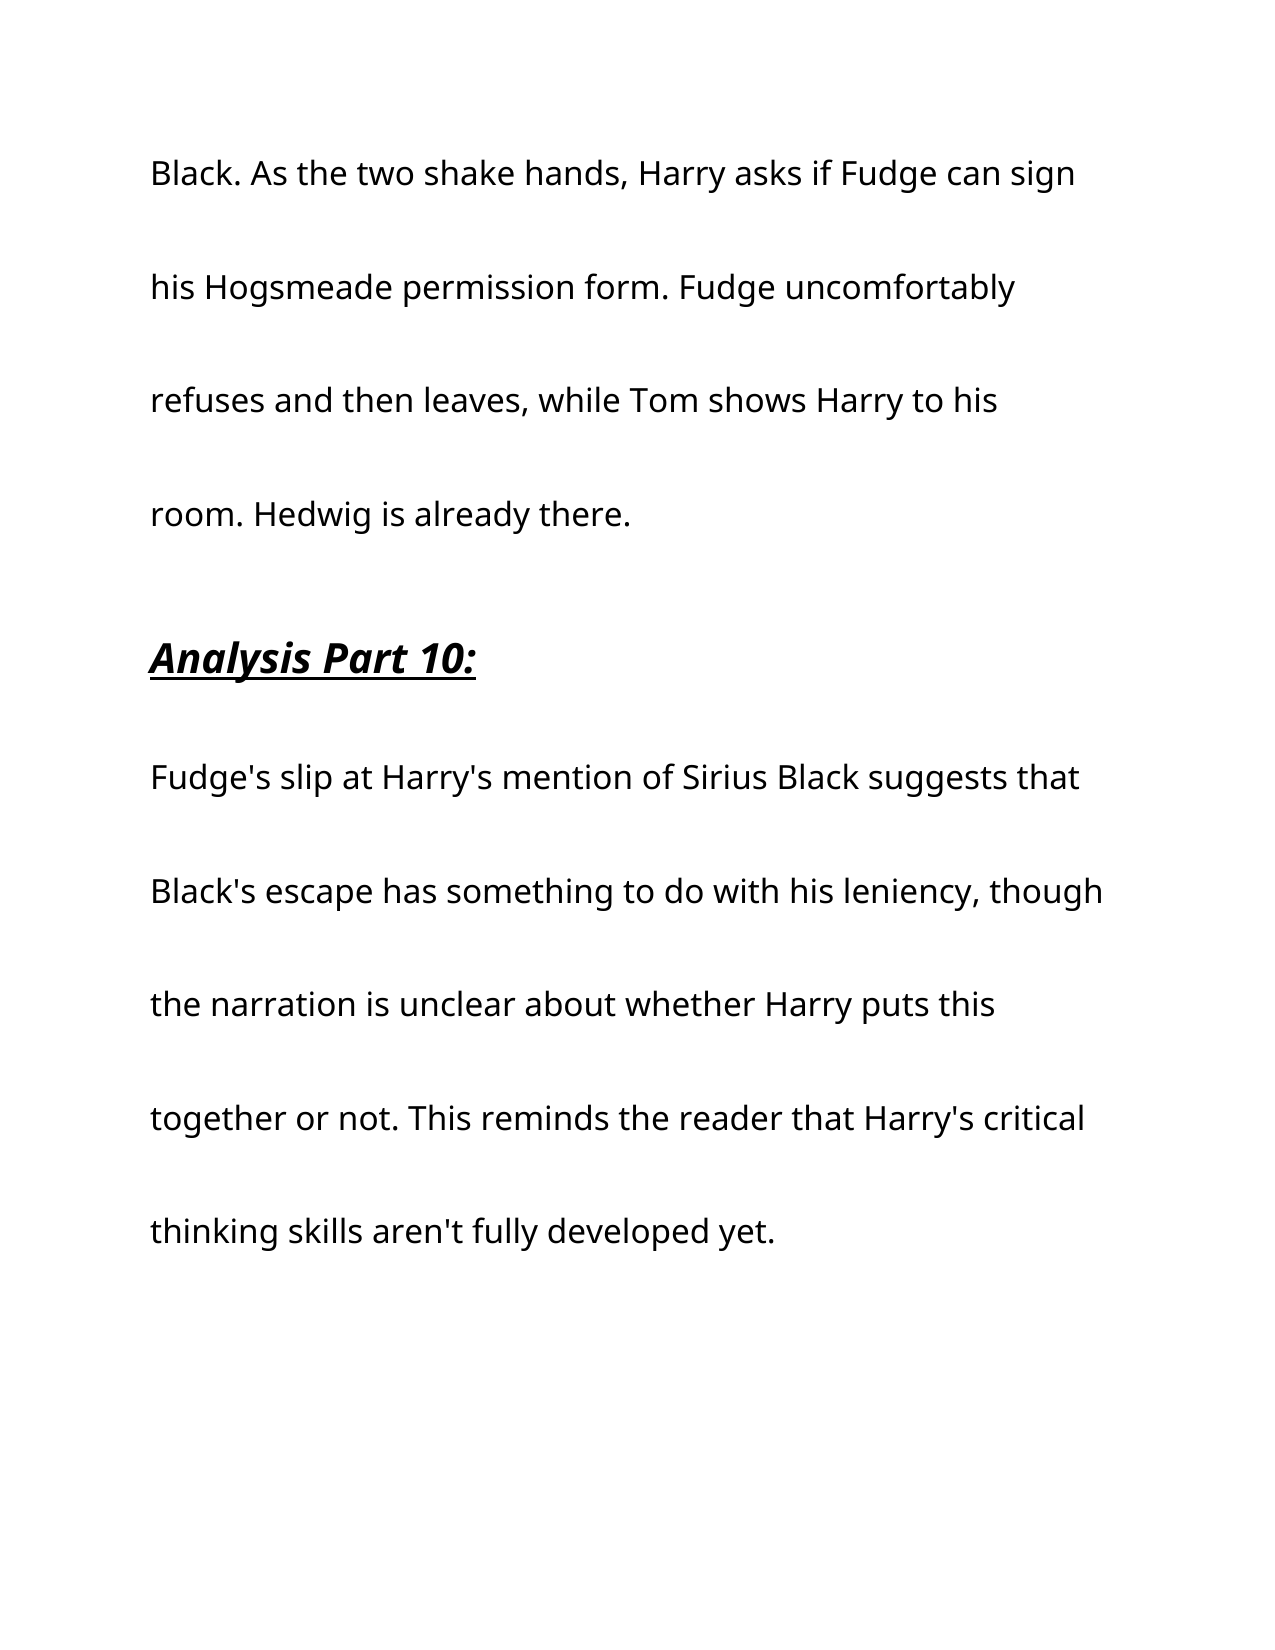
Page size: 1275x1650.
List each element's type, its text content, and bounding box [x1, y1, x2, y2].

text Analysis Part 10: Fudge's slip at Harry's mention of Sirius Black suggests that Black's escape has something to do with his leniency, though the narration is unclear about whether Harry puts this together or not. This reminds the reader that Harry's critical thinking skills aren't fully developed yet. [150, 629, 1125, 1254]
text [150, 150, 1125, 536]
